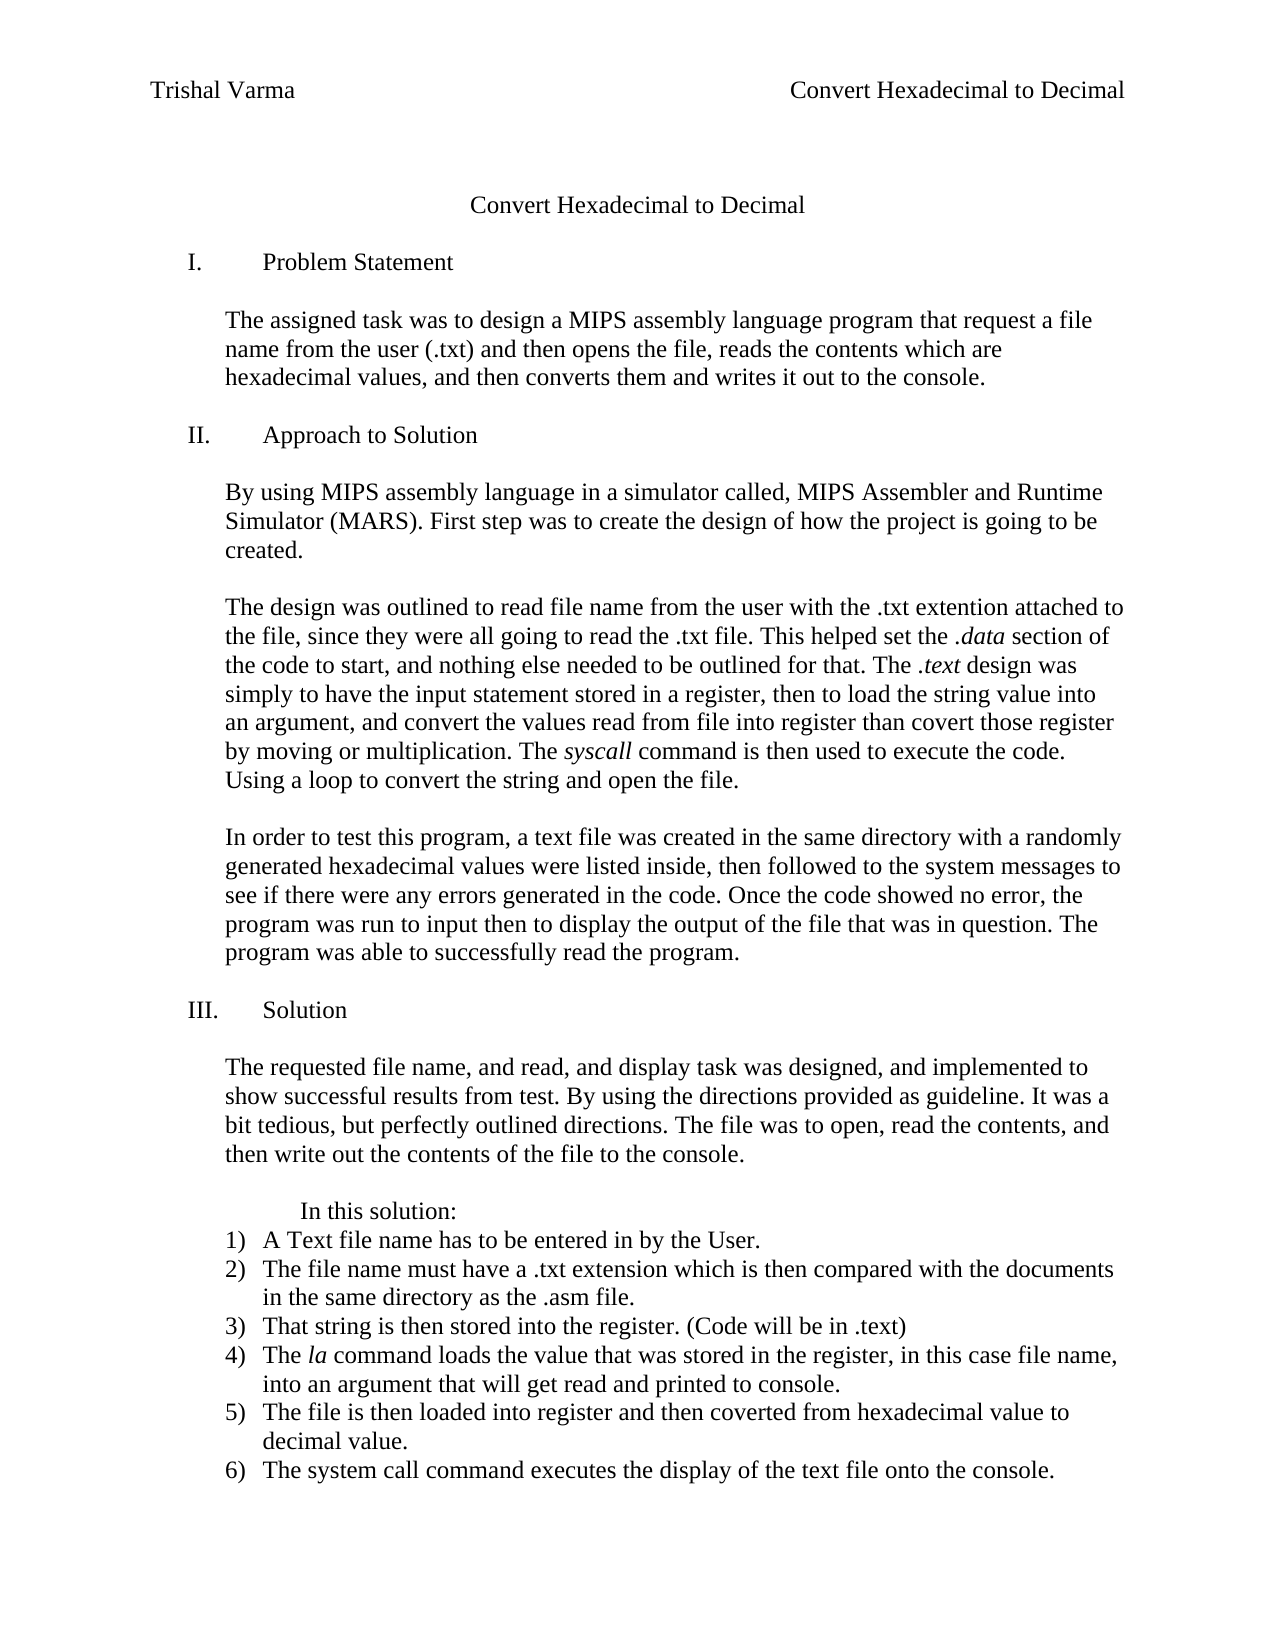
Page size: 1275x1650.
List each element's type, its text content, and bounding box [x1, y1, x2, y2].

text By using MIPS assembly language in a simulator called, MIPS Assembler and Runtime Simulator (MARS). First step was to create the design of how the project is going to be created. [225, 477, 1125, 564]
text The assigned task was to design a MIPS assembly language program that request a file name from the user (.txt) and then opens the file, reads the contents which are hexadecimal values, and then converts them and writes it out to the console. [225, 305, 1125, 391]
list Problem Statement [187, 247, 1125, 276]
list Approach to Solution [187, 420, 1125, 449]
list A Text file name has to be entered in by the User. [225, 1225, 1125, 1254]
list The system call command executes the display of the text file onto the console. [225, 1455, 1125, 1484]
list The file is then loaded into register and then coverted from hexadecimal value to decimal value. [225, 1397, 1125, 1455]
list Solution [187, 995, 1125, 1024]
text The design was outlined to read file name from the user with the .txt extention attached to the file, since they were all going to read the .txt file. This helped set the .data section of the code to start, and nothing else needed to be outlined for that. The .text design was simply to have the input statement stored in a register, then to load the string value into an argument, and convert the values read from file into register than covert those register by moving or multiplication. The syscall command is then used to execute the code. Using a loop to convert the string and open the file. [225, 592, 1125, 794]
list That string is then stored into the register. (Code will be in .text) [225, 1311, 1125, 1340]
list The file name must have a .txt extension which is then compared with the documents in the same directory as the .asm file. [225, 1254, 1125, 1311]
text In this solution: [225, 1196, 1125, 1225]
text The requested file name, and read, and display task was designed, and implemented to show successful results from test. By using the directions provided as guideline. It was a bit tedious, but perfectly outlined directions. The file was to open, read the contents, and then write out the contents of the file to the console. [225, 1052, 1125, 1167]
list The la command loads the value that was stored in the register, in this case file name, into an argument that will get read and printed to console. [225, 1340, 1125, 1397]
text Convert Hexadecimal to Decimal [150, 190, 1125, 219]
text In order to test this program, a text file was created in the same directory with a randomly generated hexadecimal values were listed inside, then followed to the system messages to see if there were any errors generated in the code. Once the code showed no error, the program was run to input then to display the output of the file that was in question. The program was able to successfully read the program. [225, 822, 1125, 966]
